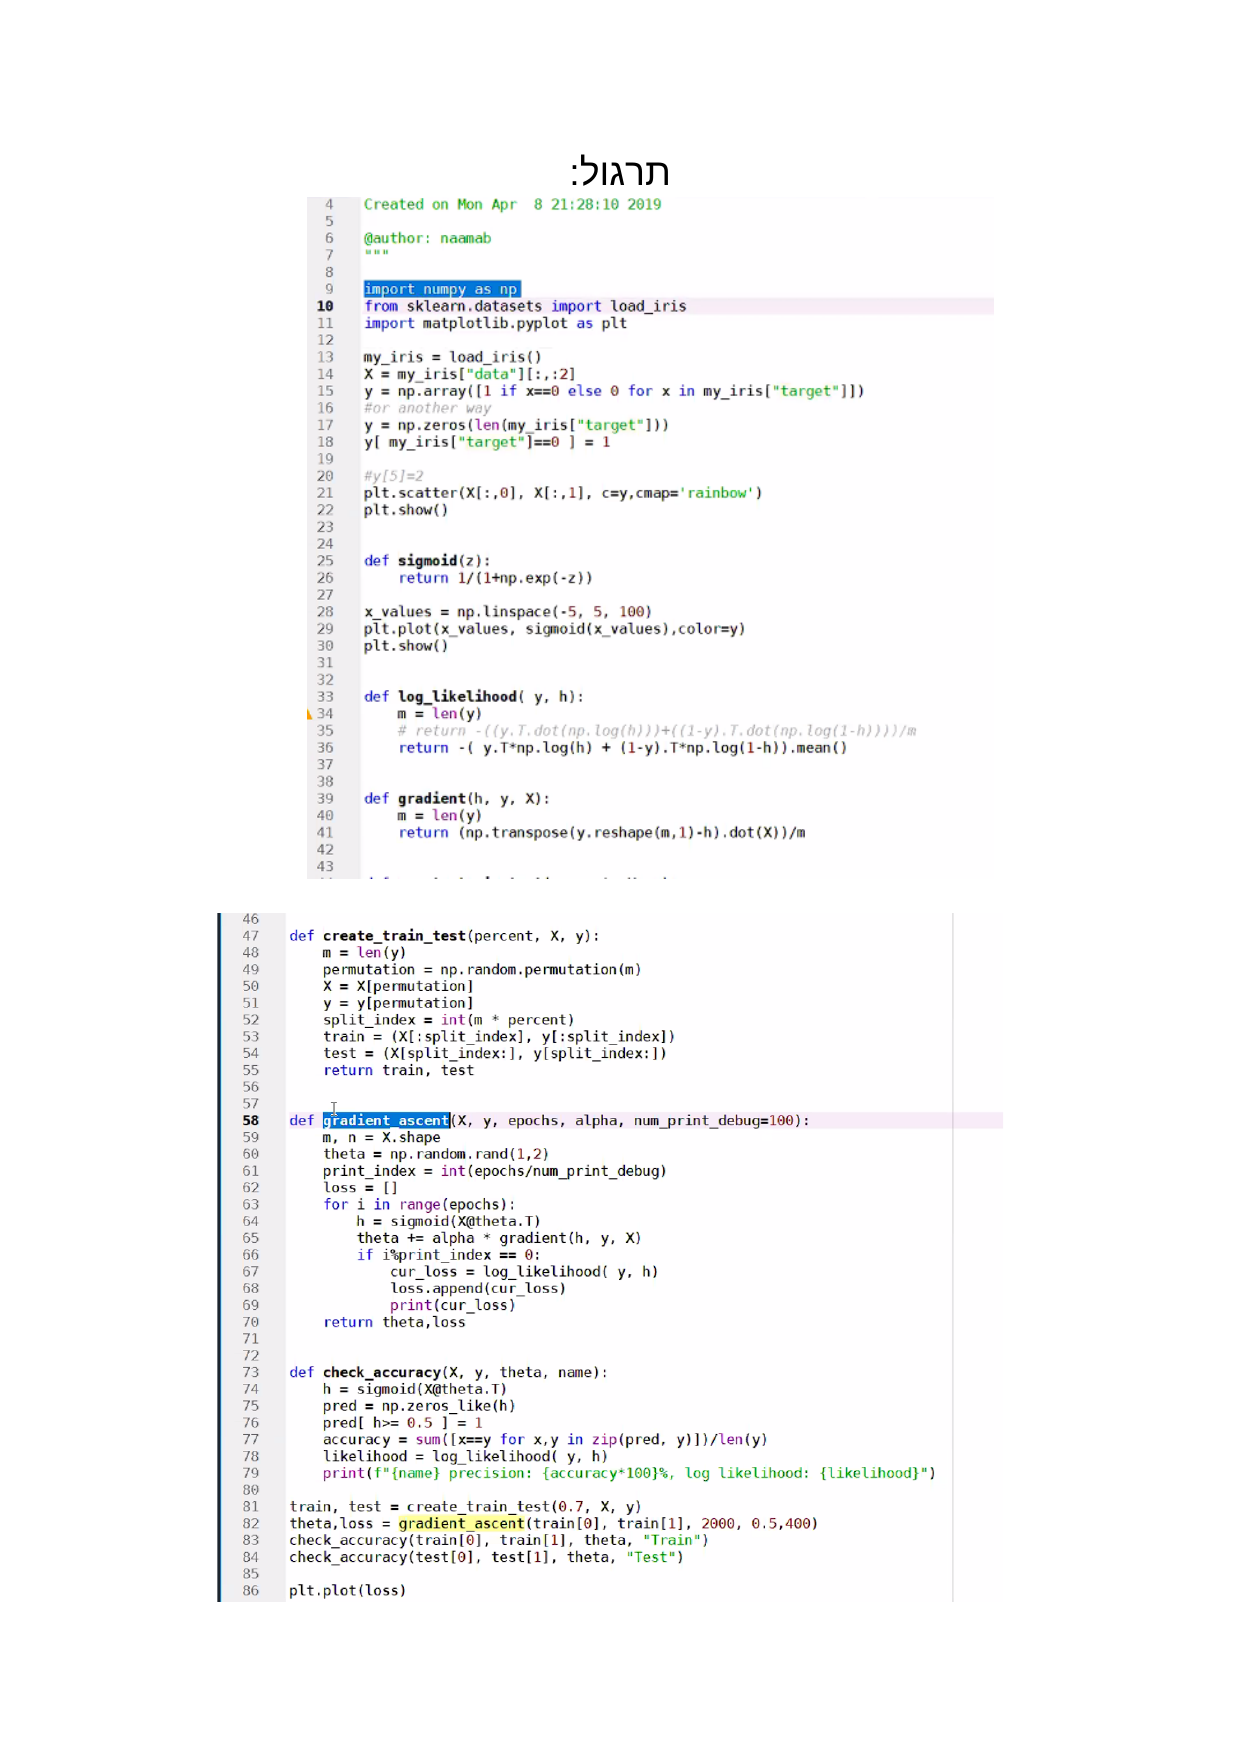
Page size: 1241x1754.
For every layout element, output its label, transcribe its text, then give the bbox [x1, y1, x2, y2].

picture [307, 197, 994, 879]
picture [217, 913, 1004, 1602]
text תרגול: [150, 150, 1090, 193]
